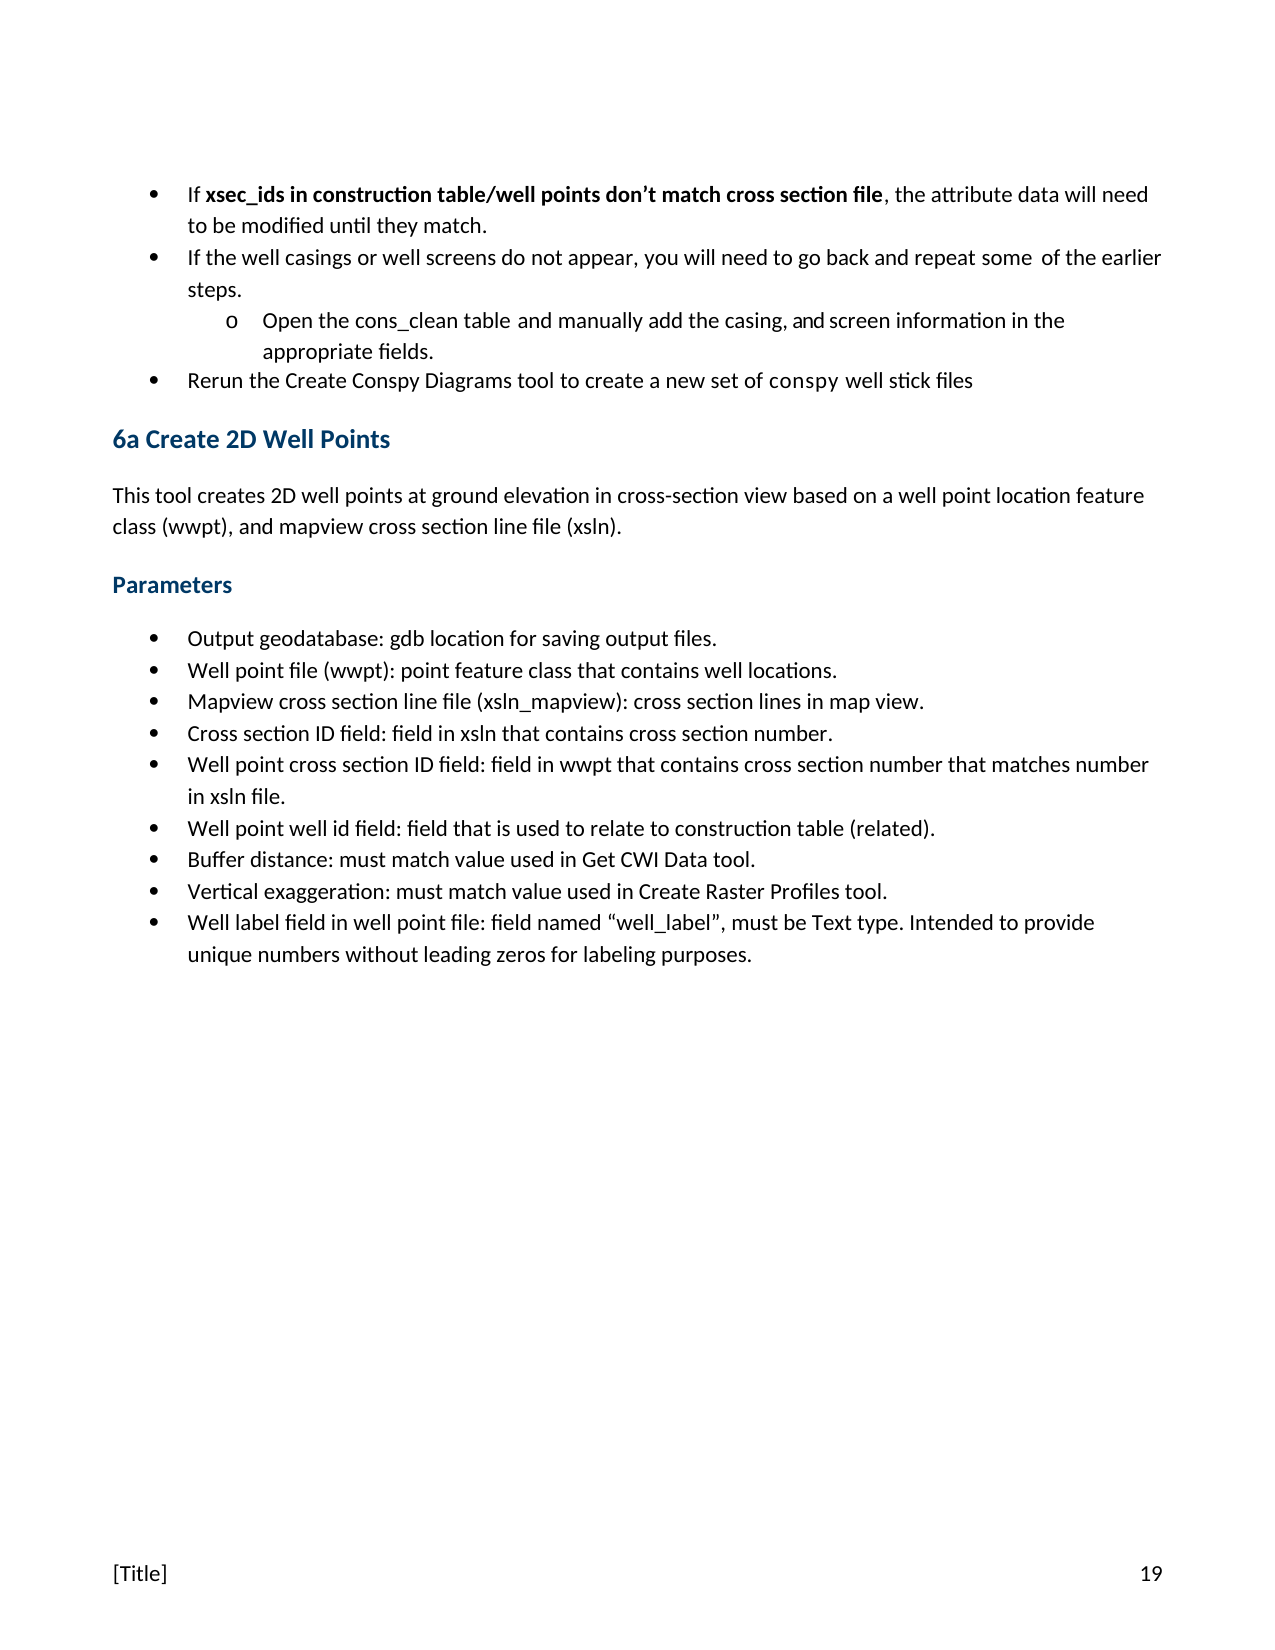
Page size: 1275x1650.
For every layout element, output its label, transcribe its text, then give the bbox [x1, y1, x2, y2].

list Open the cons_clean table and manually add the casing, and screen information in the appropriate fields. [225, 306, 1086, 365]
list Buffer distance: must match value used in Get CWI Data tool. [150, 845, 1162, 873]
subtitle 6a Create 2D Well Points [112, 423, 1162, 456]
text This tool creates 2D well points at ground elevation in cross-section view based on a well point location feature class (wwpt), and mapview cross section line file (xsln). [112, 481, 1162, 540]
list Rerun the Create Conspy Diagrams tool to create a new set of conspy well stick files [150, 366, 1162, 394]
list Well point file (wwpt): point feature class that contains well locations. [150, 656, 1162, 684]
list Output geodatabase: gdb location for saving output files. [150, 624, 1162, 652]
list Mapview cross section line file (xsln_mapview): cross section lines in map view. [150, 687, 1162, 715]
list Vertical exaggeration: must match value used in Create Raster Profiles tool. [150, 877, 1162, 905]
list If xsec_ids in construction table/well points don’t match cross section file, the attribute data will need to be modified until they match. [150, 180, 1162, 239]
list Well point well id field: field that is used to relate to construction table (related). [150, 814, 1162, 842]
subtitle Parameters [112, 569, 1162, 599]
list Well label field in well point file: field named “well_label”, must be Text type. Intended to provide unique numbers without leading zeros for labeling purposes. [150, 908, 1162, 968]
list Well point cross section ID field: field in wwpt that contains cross section number that matches number in xsln file. [150, 751, 1162, 810]
list If the well casings or well screens do not appear, you will need to go back and repeat some of the earlier steps. [150, 243, 1162, 303]
list Cross section ID field: field in xsln that contains cross section number. [150, 719, 1162, 747]
